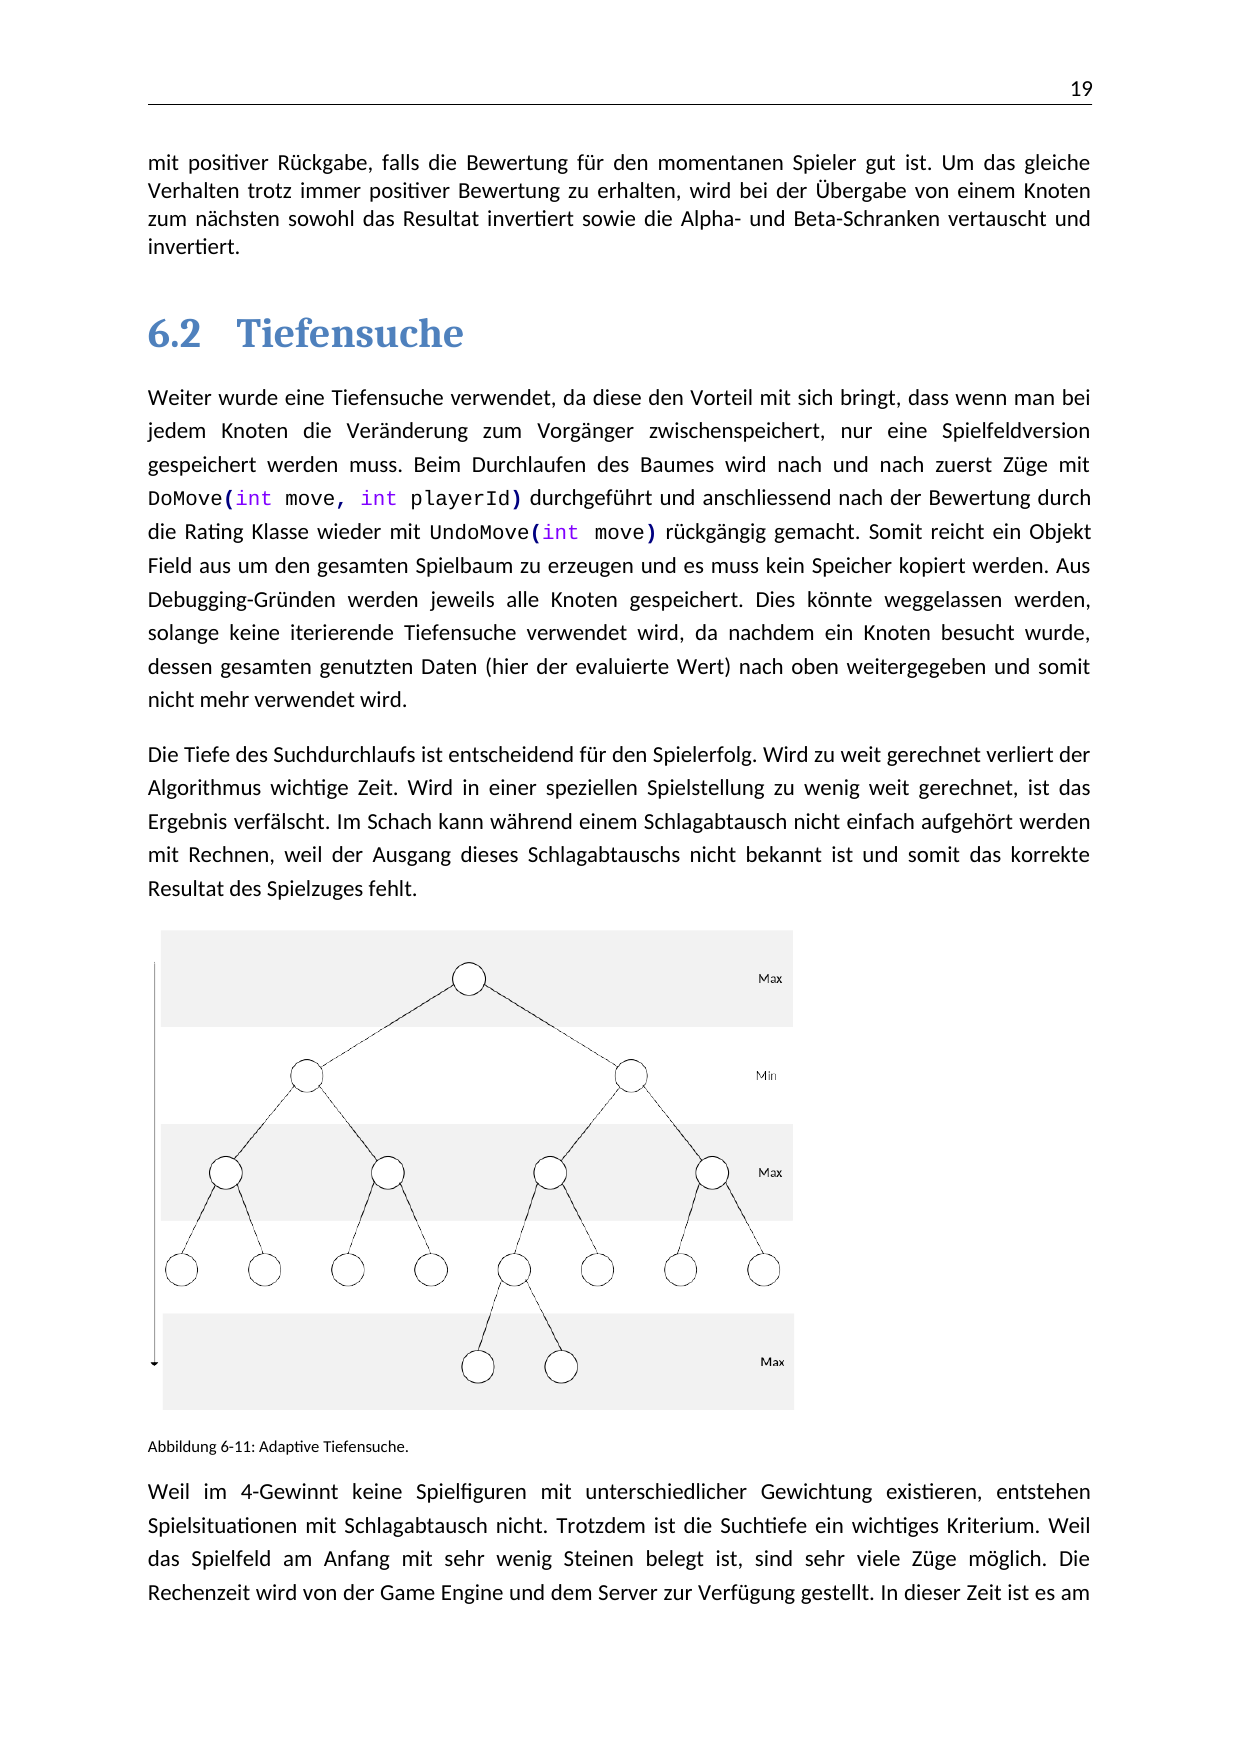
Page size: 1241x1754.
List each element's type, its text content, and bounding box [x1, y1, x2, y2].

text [148, 148, 1092, 260]
subtitle Tiefensuche [148, 310, 1092, 358]
text Die Tiefe des Suchdurchlaufs ist entscheidend für den Spielerfolg. Wird zu weit gerechnet verliert der Algorithmus wichtige Zeit. Wird in einer speziellen Spielstellung zu wenig weit gerechnet, ist das Ergebnis verfälscht. Im Schach kann während einem Schlagabtausch nicht einfach aufgehört werden mit Rechnen, weil der Ausgang dieses Schlagabtauschs nicht bekannt ist und somit das korrekte Resultat des Spielzuges fehlt. [148, 740, 1092, 902]
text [148, 1477, 1092, 1606]
text Weiter wurde eine Tiefensuche verwendet, da diese den Vorteil mit sich bringt, dass wenn man bei jedem Knoten die Veränderung zum Vorgänger zwischenspeichert, nur eine Spielfeldversion gespeichert werden muss. Beim Durchlaufen des Baumes wird nach und nach zuerst Züge mit DoMove(int move, int playerId) durchgeführt und anschliessend nach der Bewertung durch die Rating Klasse wieder mit UndoMove(int move) rückgängig gemacht. Somit reicht ein Objekt Field aus um den gesamten Spielbaum zu erzeugen und es muss kein Speicher kopiert werden. Aus Debugging-Gründen werden jeweils alle Knoten gespeichert. Dies könnte weggelassen werden, solange keine iterierende Tiefensuche verwendet wird, da nachdem ein Knoten besucht wurde, dessen gesamten genutzten Daten (hier der evaluierte Wert) nach oben weitergegeben und somit nicht mehr verwendet wird. [148, 383, 1092, 714]
